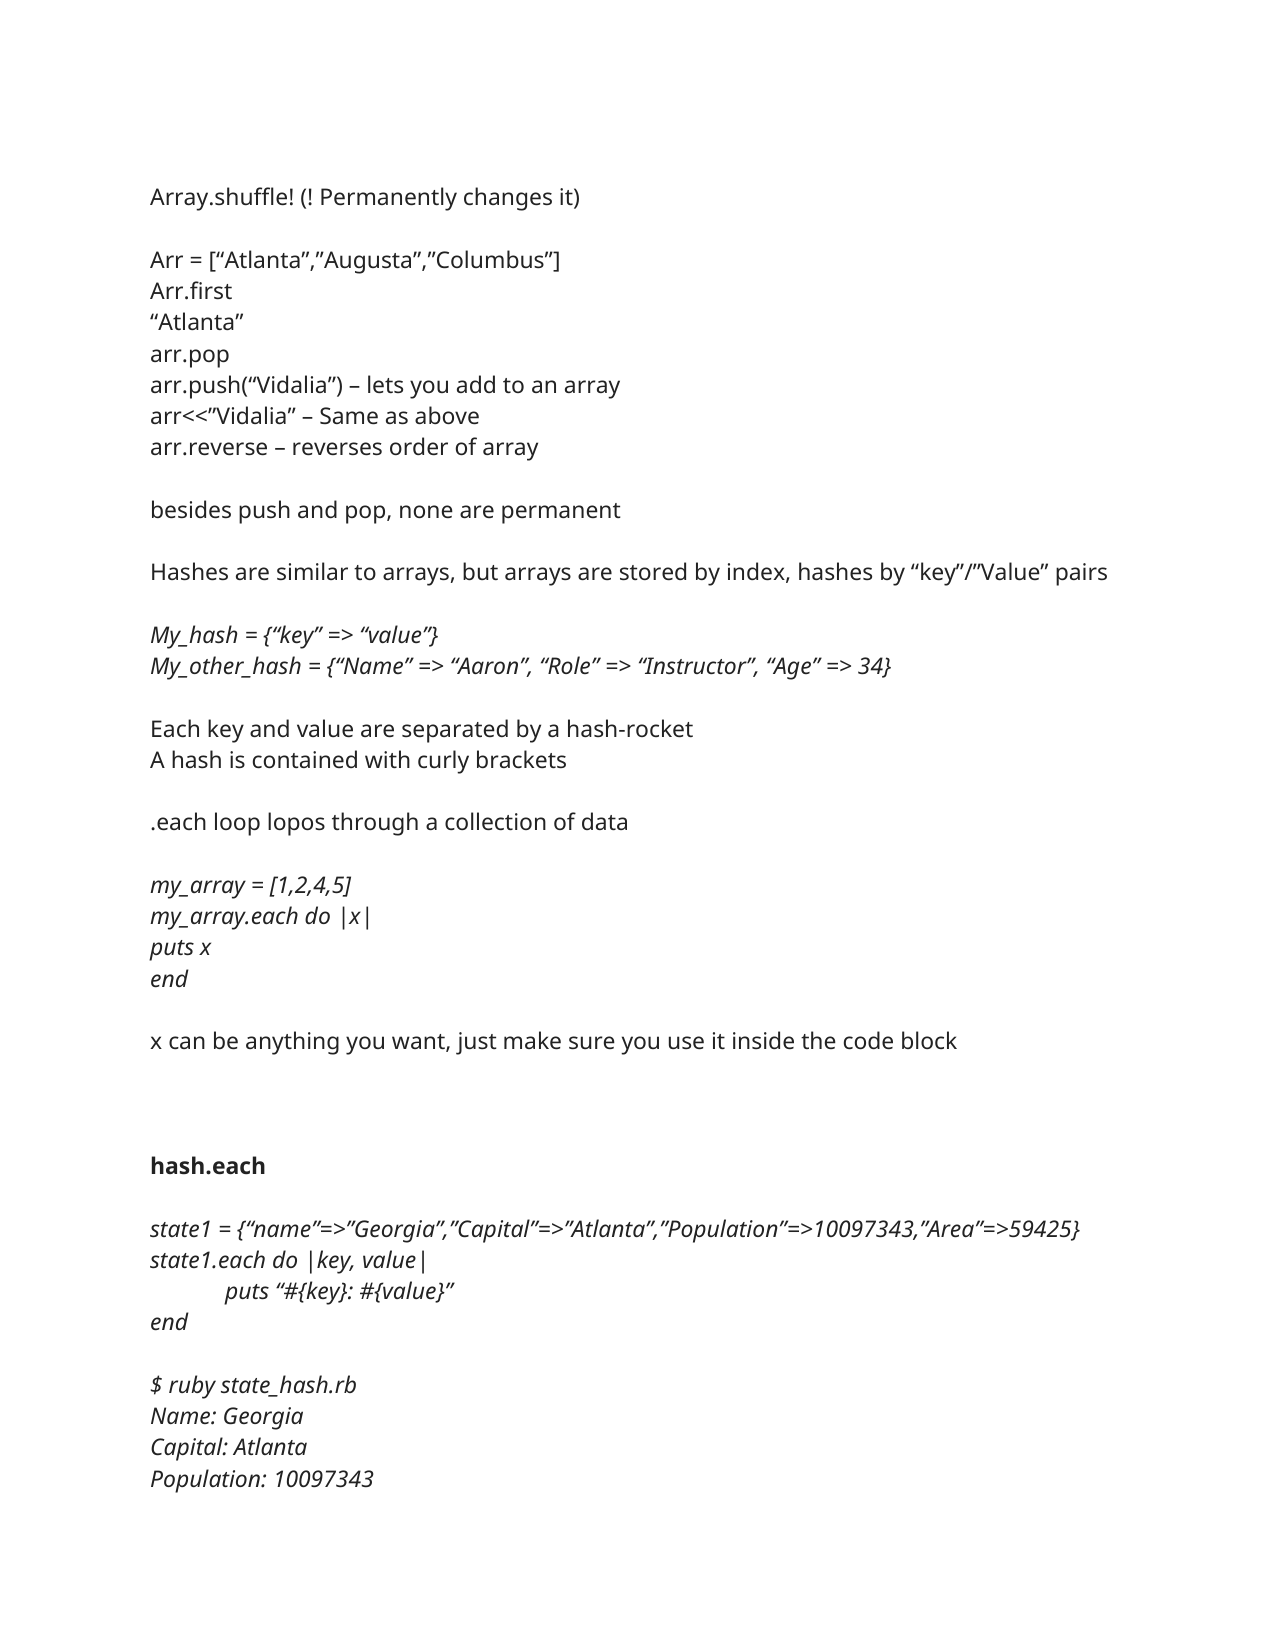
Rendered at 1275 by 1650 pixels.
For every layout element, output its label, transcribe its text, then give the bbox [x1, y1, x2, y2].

text state1.each do |key, value| [150, 1244, 1125, 1275]
text puts x [150, 931, 1125, 962]
text x can be anything you want, just make sure you use it inside the code block [150, 1025, 1125, 1056]
text .each loop lopos through a collection of data [150, 806, 1125, 837]
text hash.each [150, 1150, 1125, 1181]
text my_array = [1,2,4,5] [150, 869, 1125, 900]
text puts “#{key}: #{value}” [150, 1275, 1125, 1306]
text besides push and pop, none are permanent [150, 494, 1125, 525]
text A hash is contained with curly brackets [150, 744, 1125, 775]
text Arr = [“Atlanta”,”Augusta”,”Columbus”] [150, 244, 1125, 275]
text Array.shuffle! (! Permanently changes it) [150, 181, 1125, 212]
text Capital: Atlanta [150, 1431, 1125, 1462]
text Arr.first [150, 275, 1125, 306]
text Each key and value are separated by a hash-rocket [150, 712, 1125, 744]
text Hashes are similar to arrays, but arrays are stored by index, hashes by “key”/”Value” pairs [150, 556, 1125, 587]
text “Atlanta” [150, 306, 1125, 337]
text My_hash = {“key” => “value”} [150, 619, 1125, 650]
text arr.reverse – reverses order of array [150, 431, 1125, 462]
text arr.pop [150, 337, 1125, 369]
text Name: Georgia [150, 1400, 1125, 1431]
text arr<<”Vidalia” – Same as above [150, 400, 1125, 431]
text Population: 10097343 [150, 1462, 1125, 1494]
text state1 = {“name”=>”Georgia”,”Capital”=>”Atlanta”,”Population”=>10097343,”Area”=>59425} [150, 1212, 1125, 1244]
text end [150, 962, 1125, 994]
text my_array.each do |x| [150, 900, 1125, 931]
text arr.push(“Vidalia”) – lets you add to an array [150, 369, 1125, 400]
text My_other_hash = {“Name” => “Aaron”, “Role” => “Instructor”, “Age” => 34} [150, 650, 1125, 681]
text end [150, 1306, 1125, 1337]
text $ ruby state_hash.rb [150, 1369, 1125, 1400]
